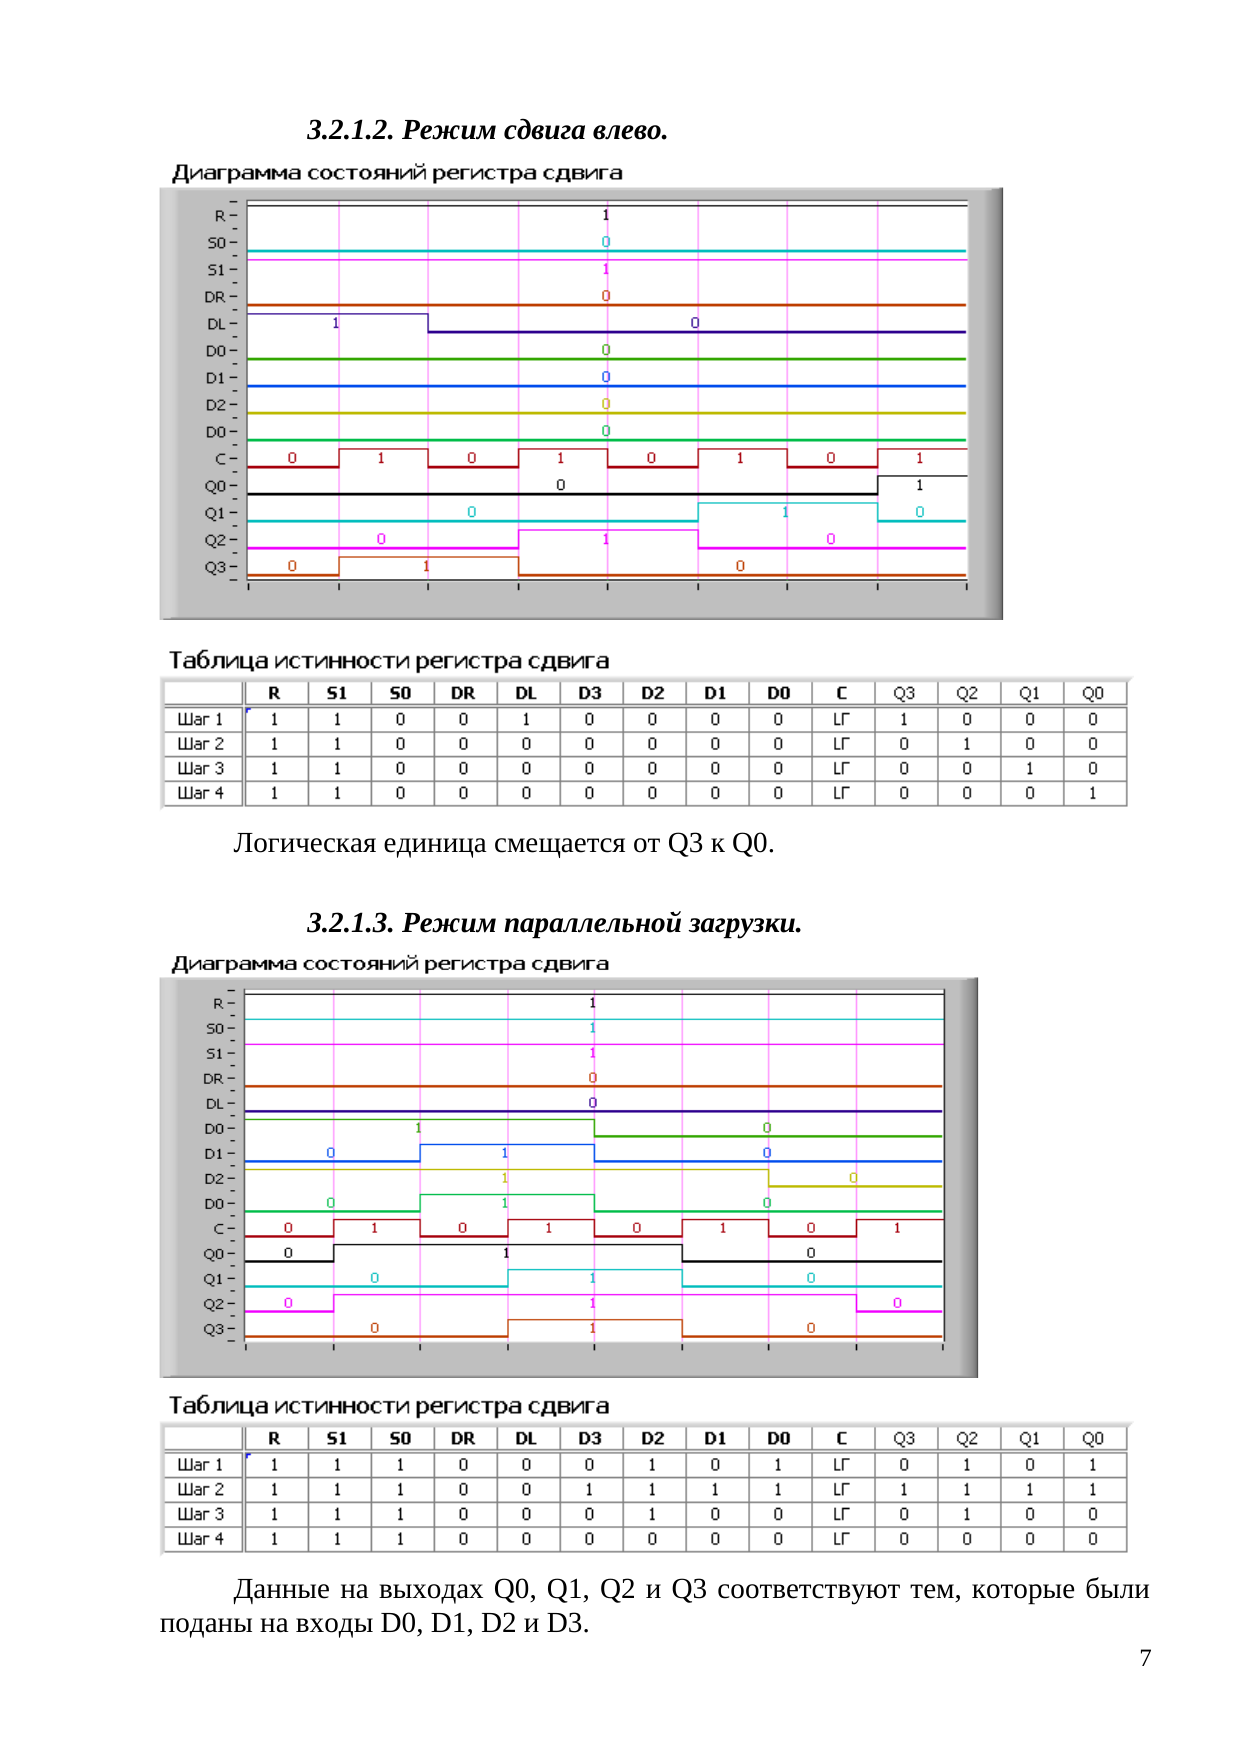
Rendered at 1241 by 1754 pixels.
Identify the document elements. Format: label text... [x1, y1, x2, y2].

picture [159, 644, 1134, 813]
picture [159, 1390, 1134, 1559]
text 3.2.1.2. Режим сдвига влево. [233, 112, 1152, 146]
text 3.2.1.3. Режим параллельной загрузки. [233, 905, 1152, 938]
picture [159, 951, 979, 1378]
text Данные на выходах Q0, Q1, Q2 и Q3 соответствуют тем, которые были поданы на входы D0, D1, D2 и D3. [159, 1571, 1152, 1638]
text Логическая единица смещается от Q3 к Q0. [159, 825, 1152, 859]
picture [159, 158, 1004, 620]
